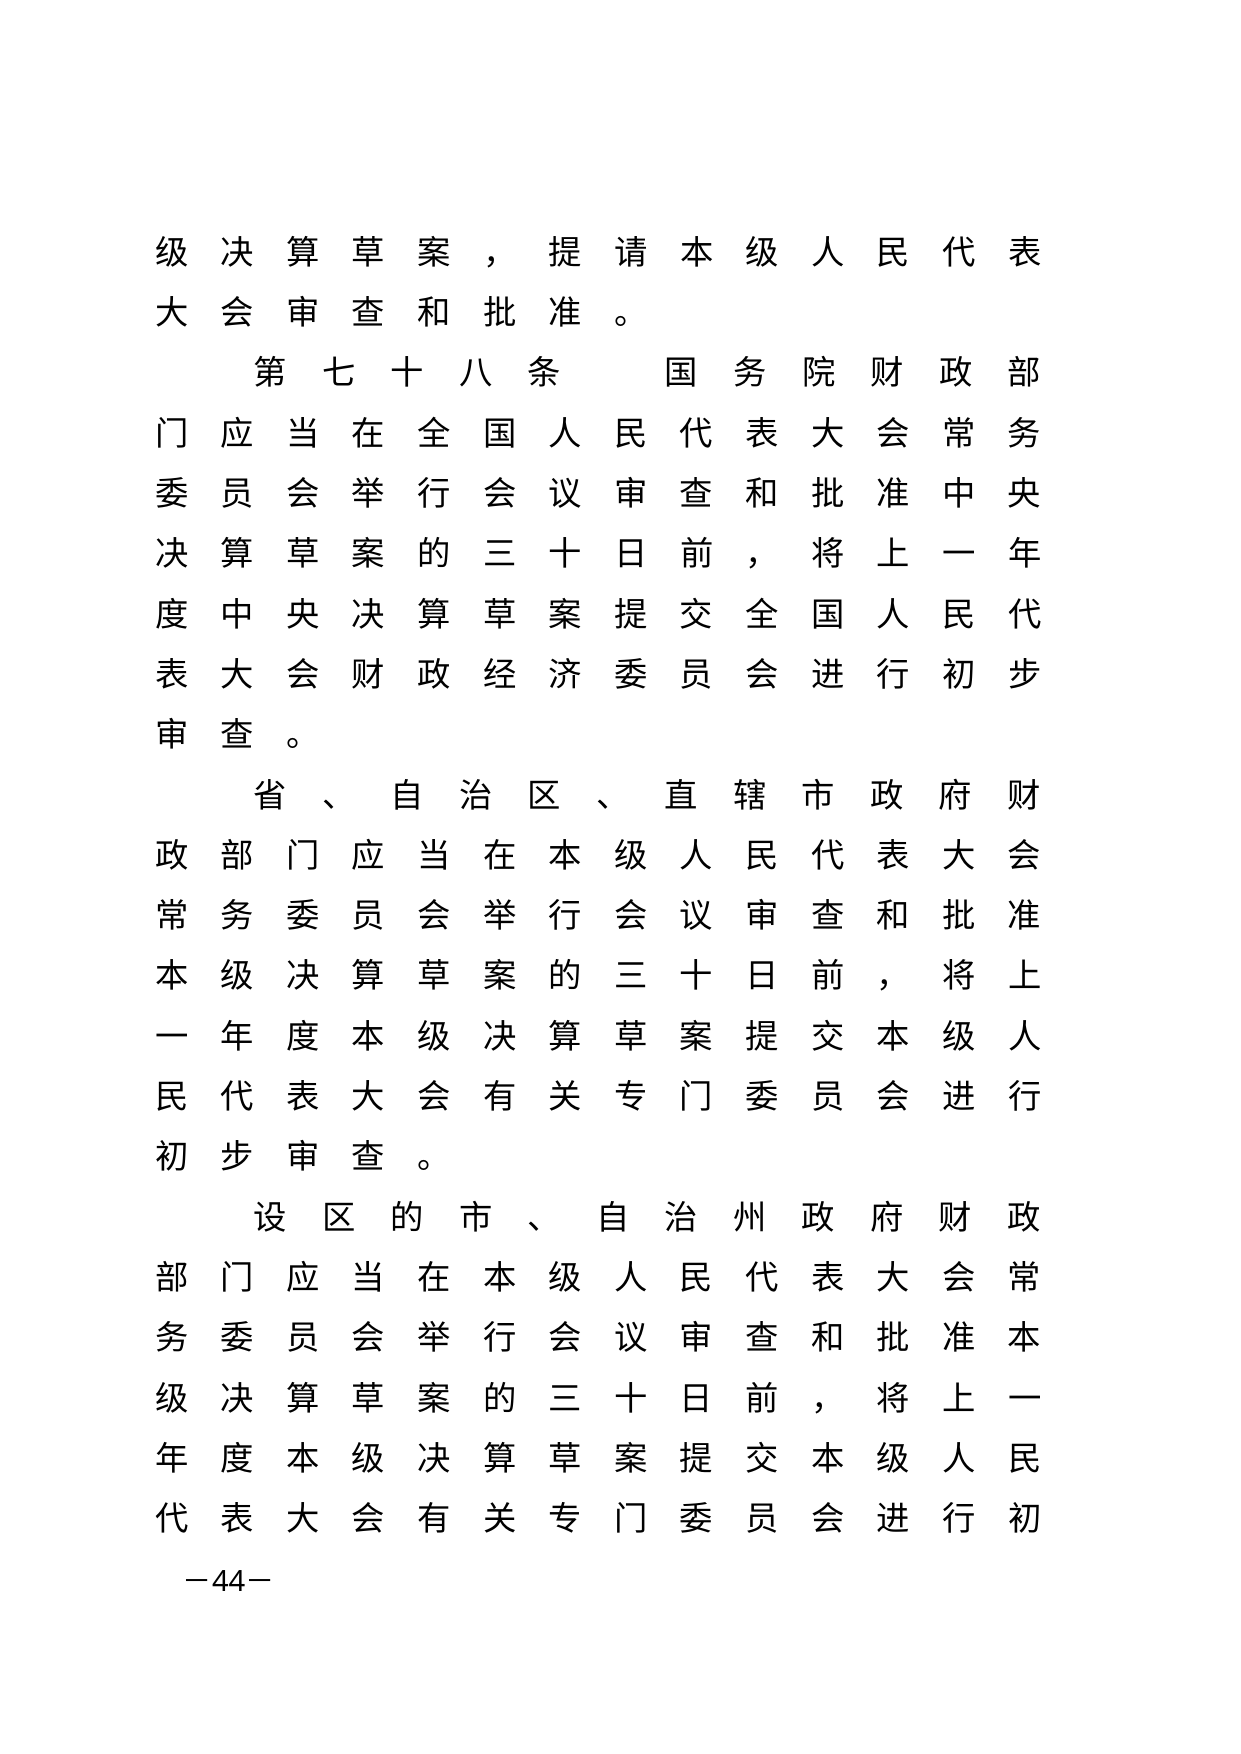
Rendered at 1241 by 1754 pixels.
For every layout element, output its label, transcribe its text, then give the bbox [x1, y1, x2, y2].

text 省、自治区、直辖市政府财政部门应当在本级人民代表大会常务委员会举行会议审查和批准本级决算草案的三十日前，将上一年度本级决算草案提交本级人民代表大会有关专门委员会进行初步审查。 [155, 762, 1073, 1184]
text 设区的市、自治州政府财政部门应当在本级人民代表大会常务委员会举行会议审查和批准本级决算草案的三十日前，将上一年度本级决算草案提交本级人民代表大会有关专门委员会进行初步审查，或者送交本级人民代表大会常务委员会有关工作机构征求意见。 [155, 1184, 1073, 1546]
text 第七十八条 国务院财政部门应当在全国人民代表大会常务委员会举行会议审查和批准中央决算草案的三十日前，将上一年度中央决算草案提交全国人民代表大会财政经济委员会进行初步审查。 [155, 340, 1073, 762]
text 乡、民族乡、镇政府编制本级决算草案，提请本级人民代表大会审查和批准。 [155, 219, 1073, 340]
